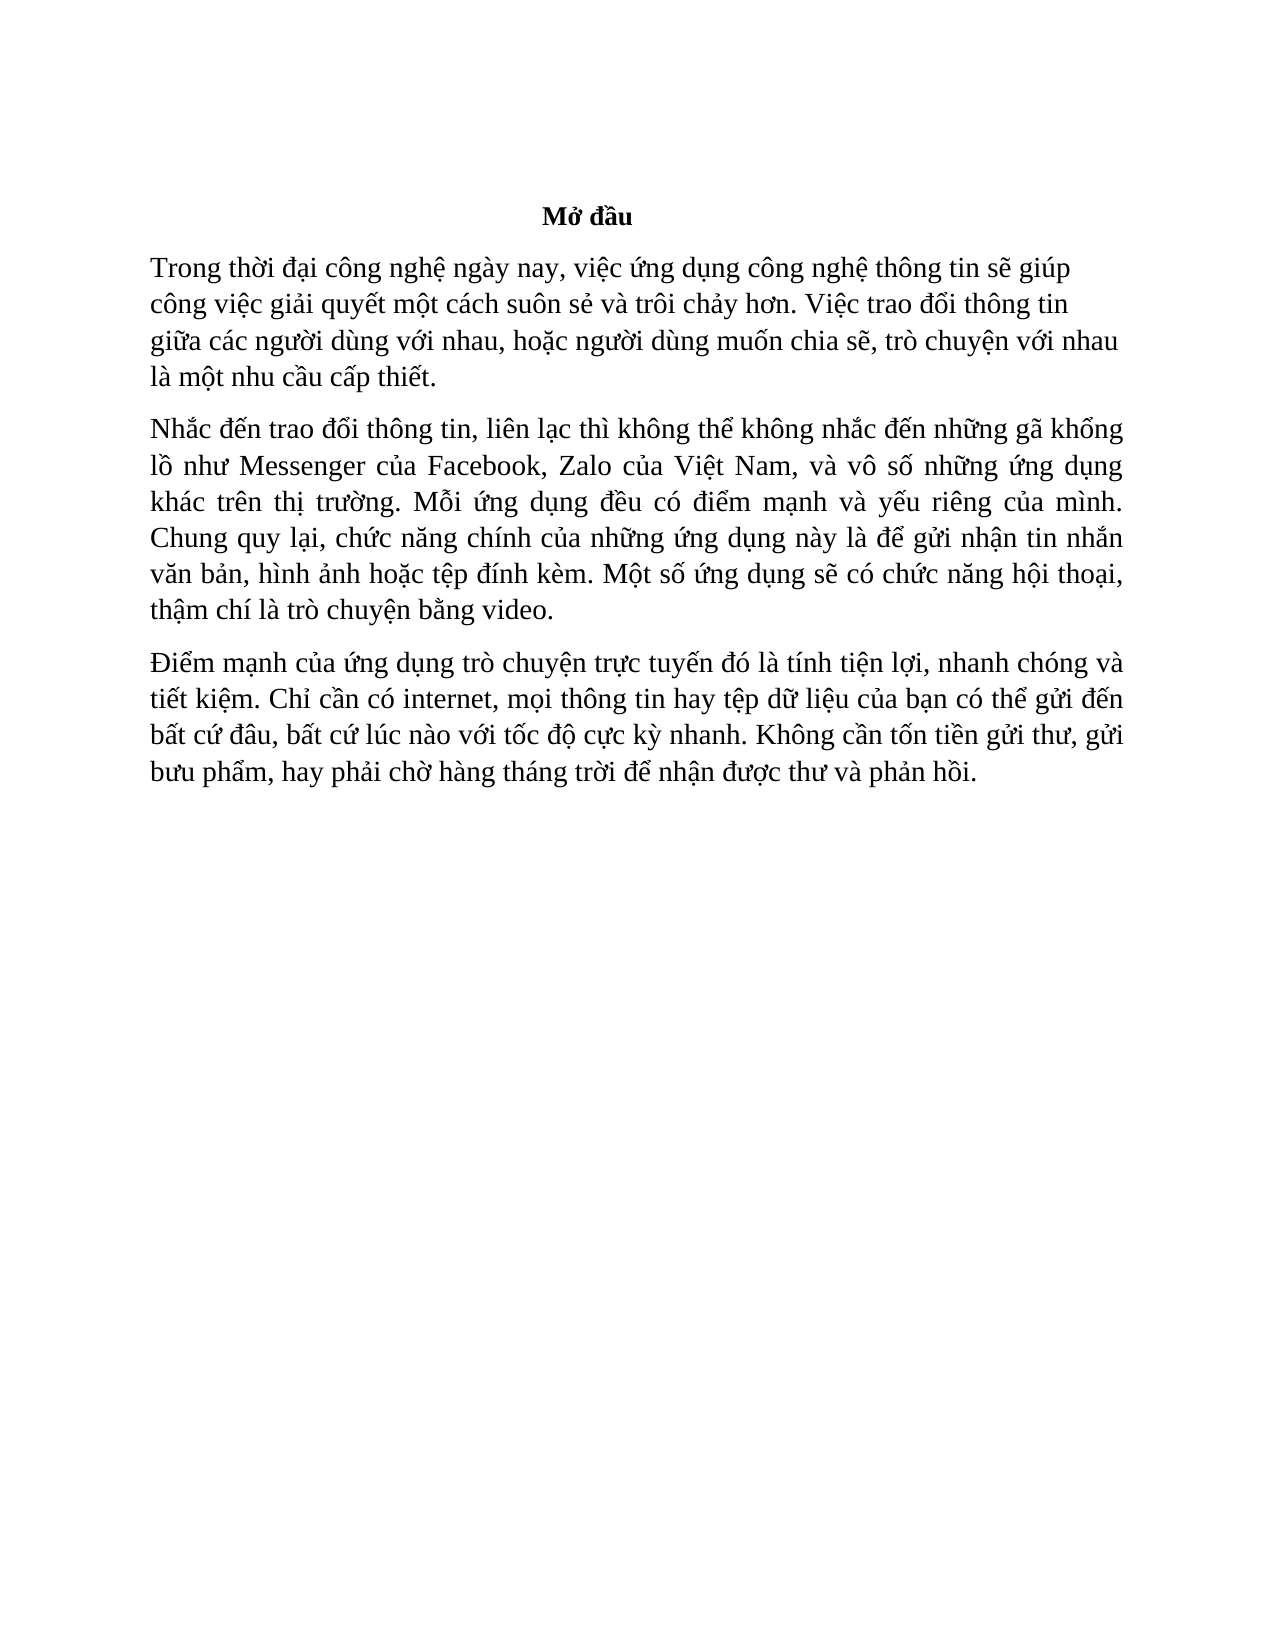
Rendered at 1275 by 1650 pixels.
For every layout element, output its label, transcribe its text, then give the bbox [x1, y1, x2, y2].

text Trong thời đại công nghệ ngày nay, việc ứng dụng công nghệ thông tin sẽ giúp công việc giải quyết một cách suôn sẻ và trôi chảy hơn. Việc trao đổi thông tin giữa các người dùng với nhau, hoặc người dùng muốn chia sẽ, trò chuyện với nhau là một nhu cầu cấp thiết. [150, 250, 1125, 392]
text Điểm mạnh của ứng dụng trò chuyện trực tuyến đó là tính tiện lợi, nhanh chóng và tiết kiệm. Chỉ cần có internet, mọi thông tin hay tệp dữ liệu của bạn có thể gửi đến bất cứ đâu, bất cứ lúc nào với tốc độ cực kỳ nhanh. Không cần tốn tiền gửi thư, gửi bưu phẩm, hay phải chờ hàng tháng trời để nhận được thư và phản hồi. [150, 645, 1125, 787]
text Mở đầu [150, 200, 1125, 231]
text Nhắc đến trao đổi thông tin, liên lạc thì không thể không nhắc đến những gã khổng lồ như Messenger của Facebook, Zalo của Việt Nam, và vô số những ứng dụng khác trên thị trường. Mỗi ứng dụng đều có điểm mạnh và yếu riêng của mình. Chung quy lại, chức năng chính của những ứng dụng này là để gửi nhận tin nhắn văn bản, hình ảnh hoặc tệp đính kèm. Một số ứng dụng sẽ có chức năng hội thoại, thậm chí là trò chuyện bằng video. [150, 412, 1125, 626]
